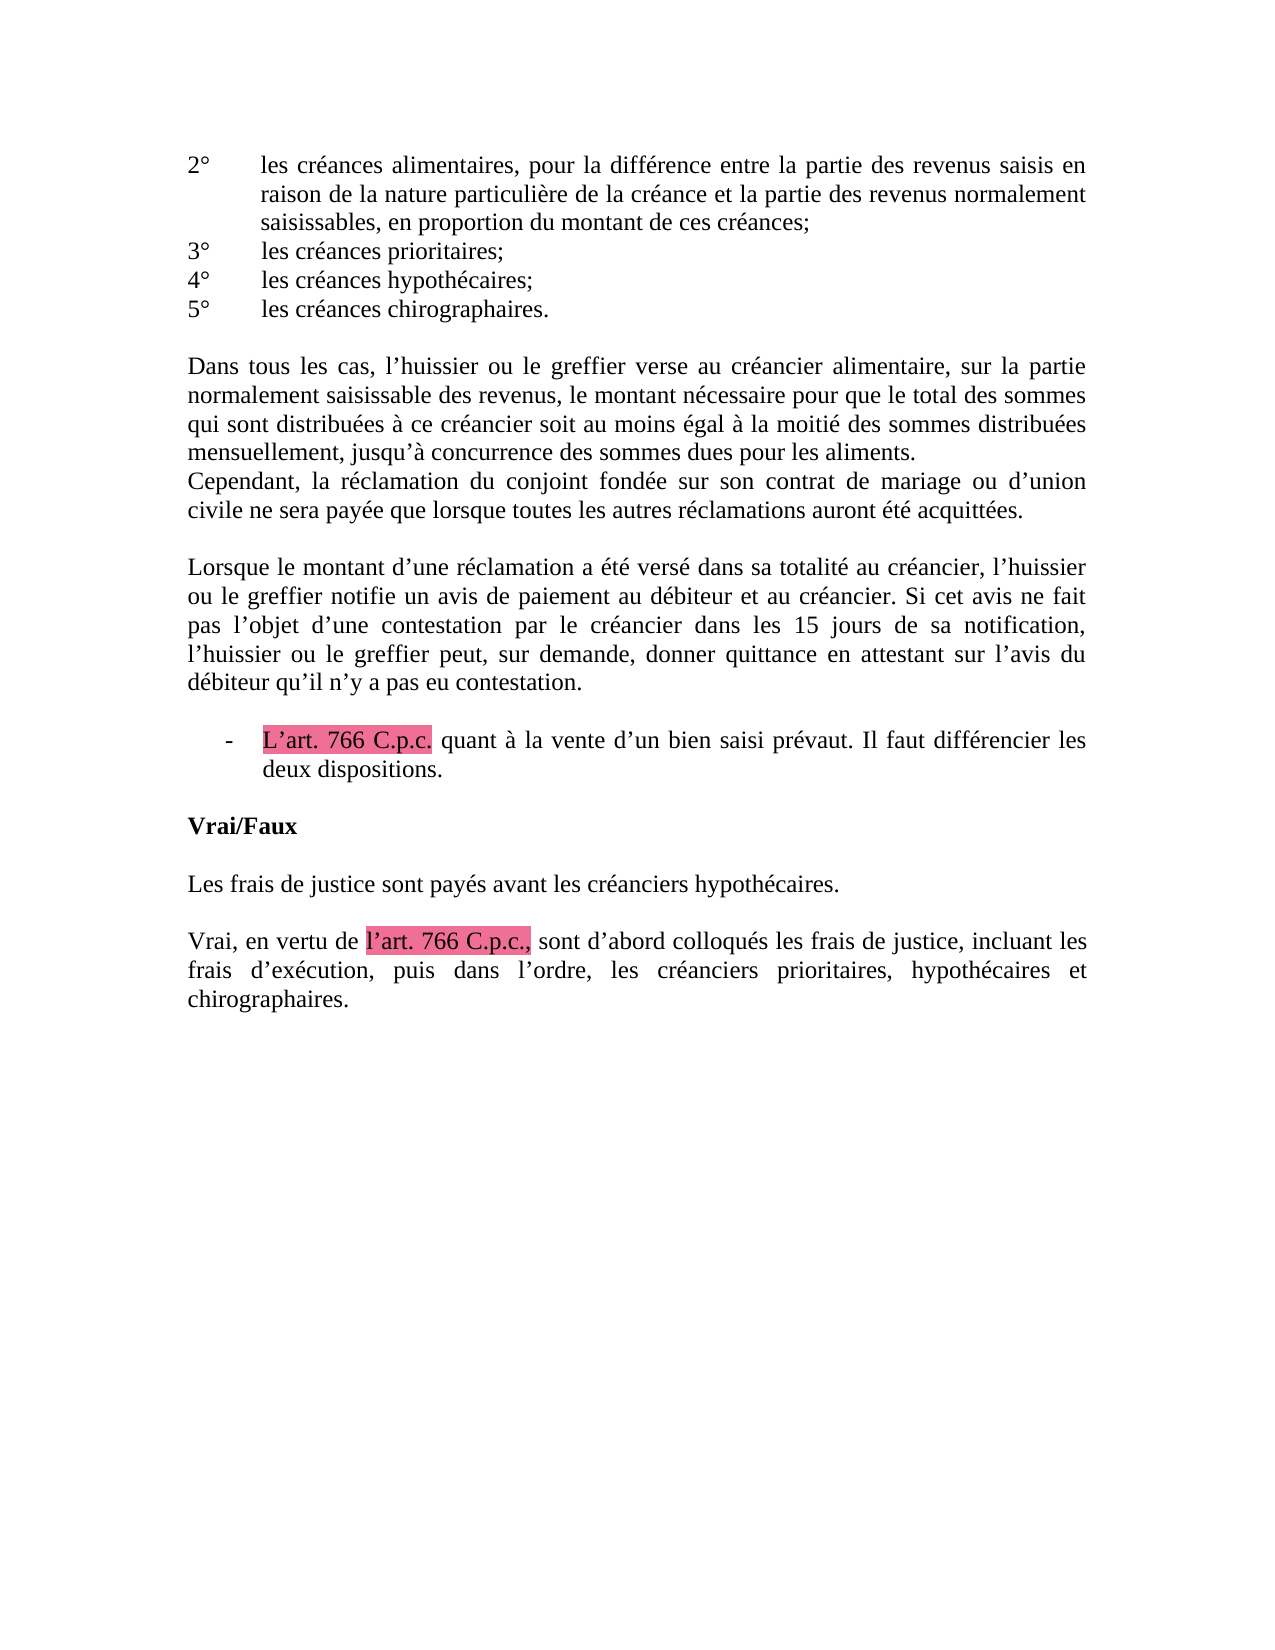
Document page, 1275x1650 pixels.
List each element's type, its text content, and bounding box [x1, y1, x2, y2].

list L’art. 766 C.p.c. quant à la vente d’un bien saisi prévaut. Il faut différencier les deux dispositions. [225, 725, 1087, 782]
text Vrai, en vertu de l’art. 766 C.p.c., sont d’abord colloqués les frais de justice, incluant les frais d’exécution, puis dans l’ordre, les créanciers prioritaires, hypothécaires et chirographaires. [187, 926, 1087, 1012]
text 4° les créances hypothécaires; [187, 265, 1087, 294]
text 5° les créances chirographaires. [187, 294, 1087, 322]
text Dans tous les cas, l’huissier ou le greffier verse au créancier alimentaire, sur la partie normalement saisissable des revenus, le montant nécessaire pour que le total des sommes qui sont distribuées à ce créancier soit au moins égal à la moitié des sommes distribuées mensuellement, jusqu’à concurrence des sommes dues pour les aliments. [187, 351, 1087, 466]
text Vrai/Faux [187, 811, 1087, 840]
text 3° les créances prioritaires; [187, 236, 1087, 265]
text 2° les créances alimentaires, pour la différence entre la partie des revenus saisis en raison de la nature particulière de la créance et la partie des revenus normalement saisissables, en proportion du montant de ces créances; [187, 150, 1087, 236]
text Cependant, la réclamation du conjoint fondée sur son contrat de mariage ou d’union civile ne sera payée que lorsque toutes les autres réclamations auront été acquittées. [187, 466, 1087, 524]
text Lorsque le montant d’une réclamation a été versé dans sa totalité au créancier, l’huissier ou le greffier notifie un avis de paiement au débiteur et au créancier. Si cet avis ne fait pas l’objet d’une contestation par le créancier dans les 15 jours de sa notification, l’huissier ou le greffier peut, sur demande, donner quittance en attestant sur l’avis du débiteur qu’il n’y a pas eu contestation. [187, 552, 1087, 696]
text Les frais de justice sont payés avant les créanciers hypothécaires. [187, 869, 1087, 897]
